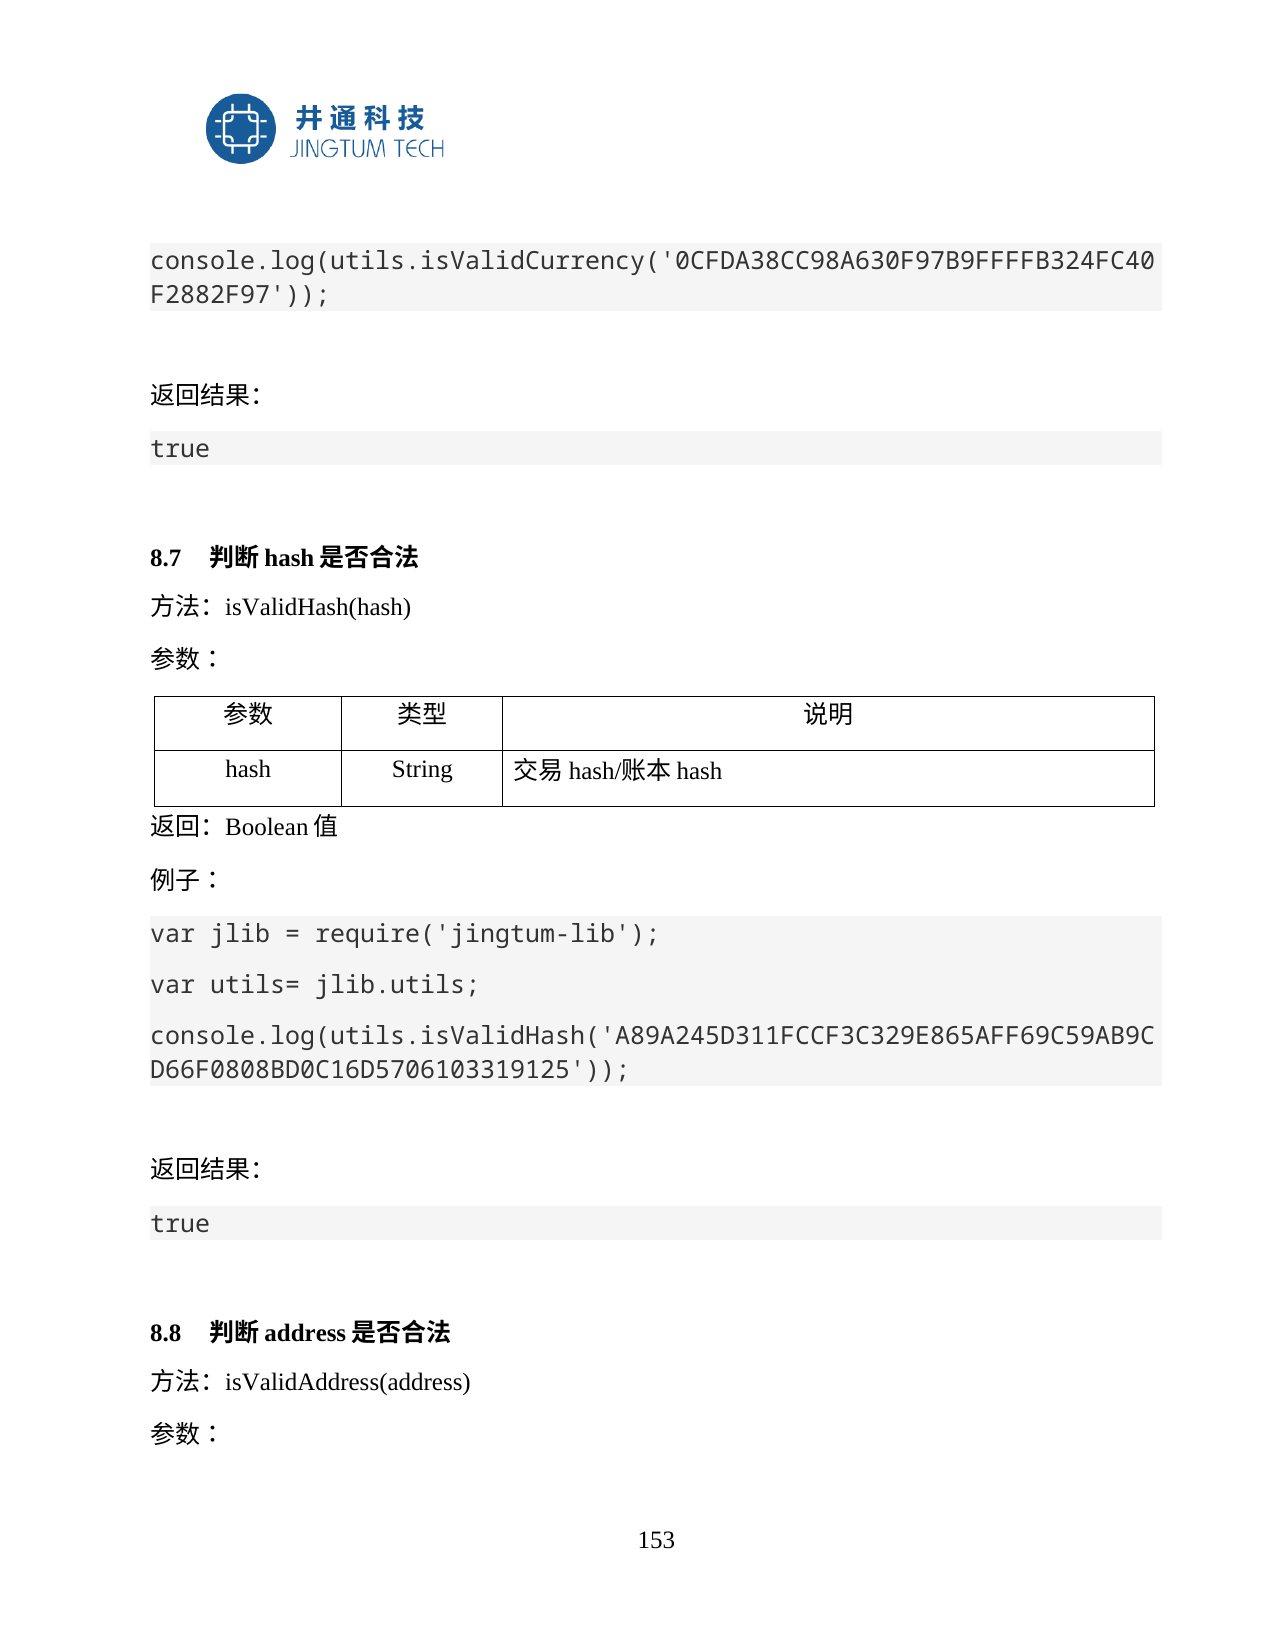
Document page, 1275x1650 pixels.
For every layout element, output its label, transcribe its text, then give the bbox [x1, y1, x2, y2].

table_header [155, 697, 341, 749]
text console.log(utils.isValidHash('A89A245D311FCCF3C329E865AFF69C59AB9CD66F0808BD0C16D5706103319125')); [150, 1017, 1162, 1086]
subtitle 判断hash是否合法 [150, 538, 1162, 574]
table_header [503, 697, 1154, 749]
text 返回结果： [150, 375, 1162, 411]
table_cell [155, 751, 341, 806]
picture [180, 71, 463, 186]
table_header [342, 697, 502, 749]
text 方法：isValidAddress(address) [150, 1361, 1162, 1397]
text 返回：Boolean值 [150, 807, 1162, 843]
text var jlib = require('jingtum-lib'); [150, 916, 1162, 950]
text true [150, 431, 1162, 465]
text true [150, 1206, 1162, 1240]
text 参数： [150, 642, 1162, 676]
subtitle 判断address是否合法 [150, 1312, 1162, 1349]
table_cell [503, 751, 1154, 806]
text 例子： [150, 863, 1162, 897]
text var utils= jlib.utils; [150, 967, 1162, 1001]
text 返回结果： [150, 1150, 1162, 1186]
text 参数： [150, 1417, 1162, 1451]
text 方法：isValidHash(hash) [150, 586, 1162, 623]
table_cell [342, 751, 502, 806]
text console.log(utils.isValidCurrency('0CFDA38CC98A630F97B9FFFFB324FC40F2882F97')); [150, 243, 1162, 311]
